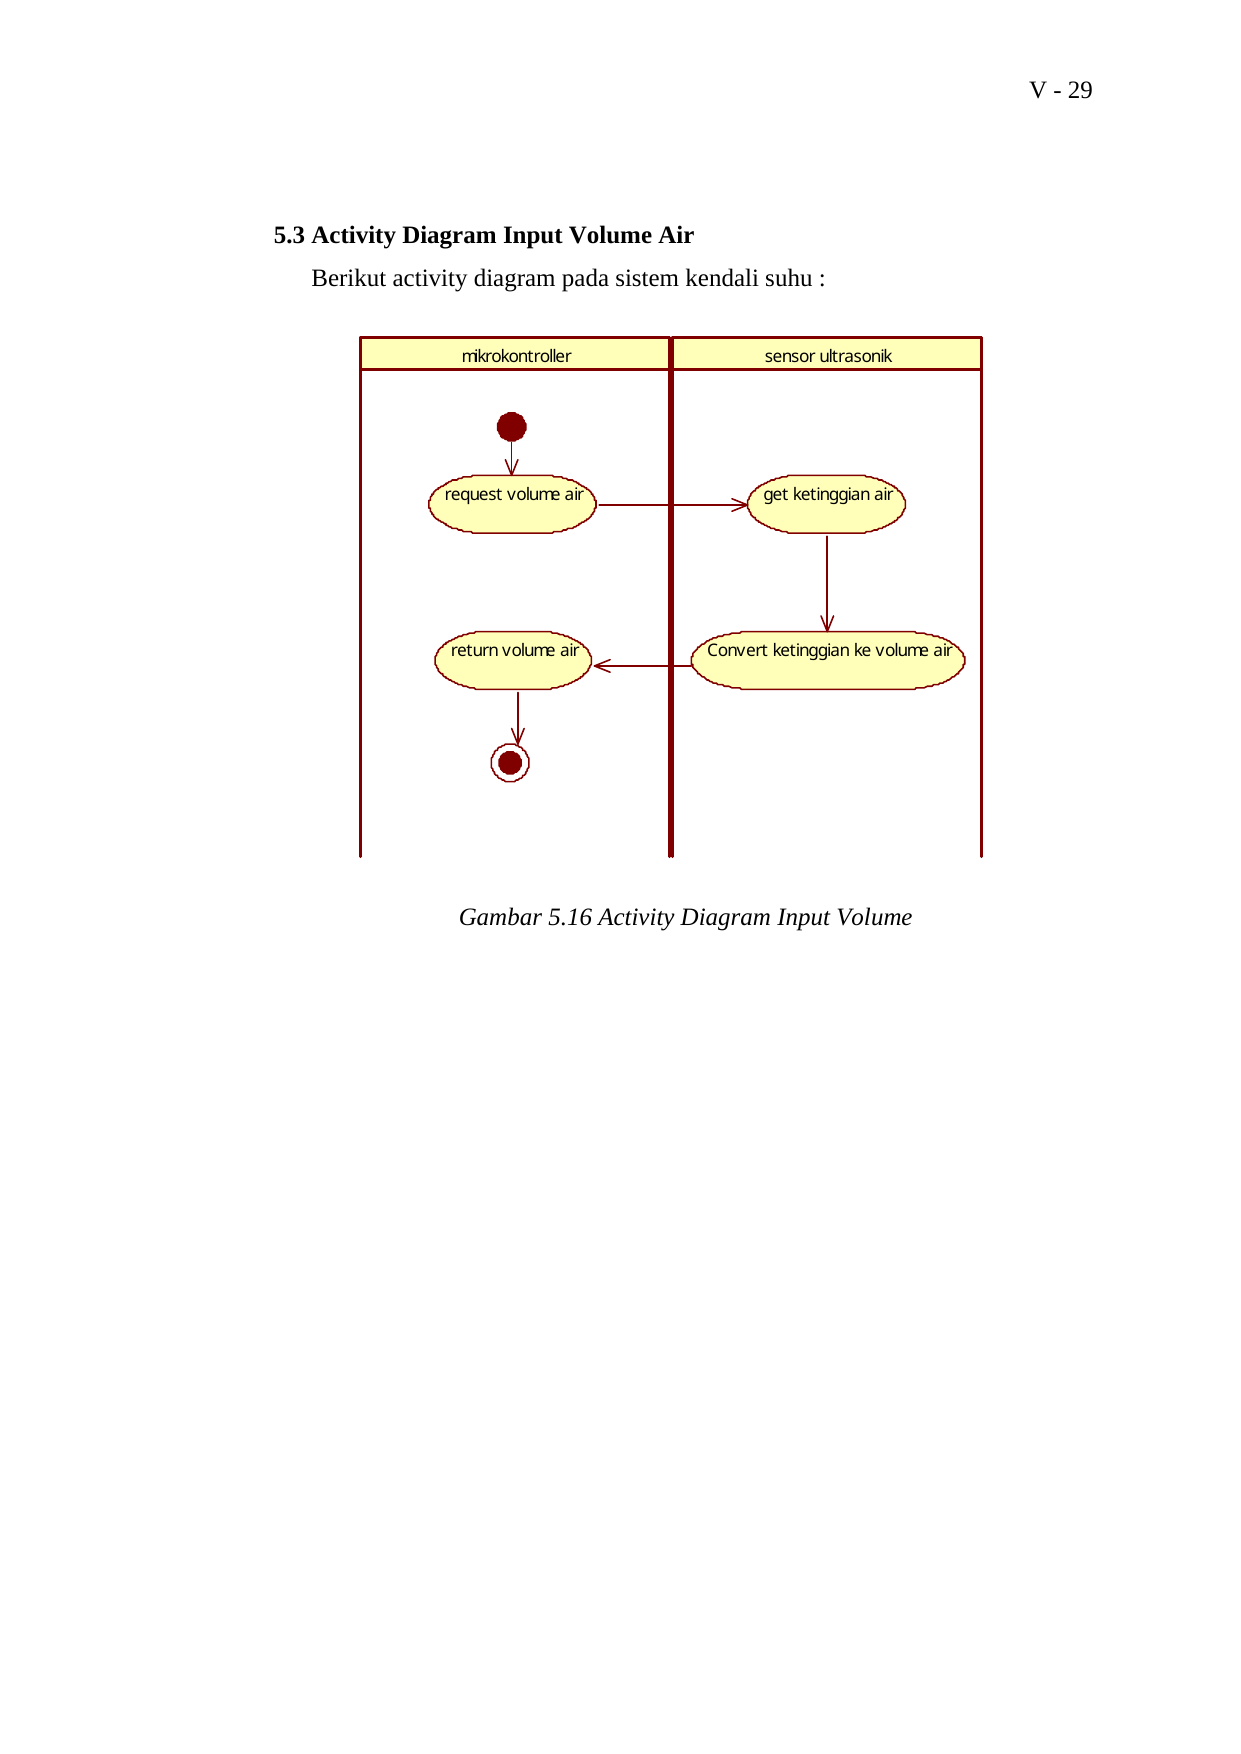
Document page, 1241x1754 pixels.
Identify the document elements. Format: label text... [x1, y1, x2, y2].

list Gambar 5.16 Activity Diagram Input Volume [281, 902, 1093, 931]
text Berikut activity diagram pada sistem kendali suhu : [311, 263, 1093, 292]
list Activity Diagram Input Volume Air [274, 220, 1093, 249]
